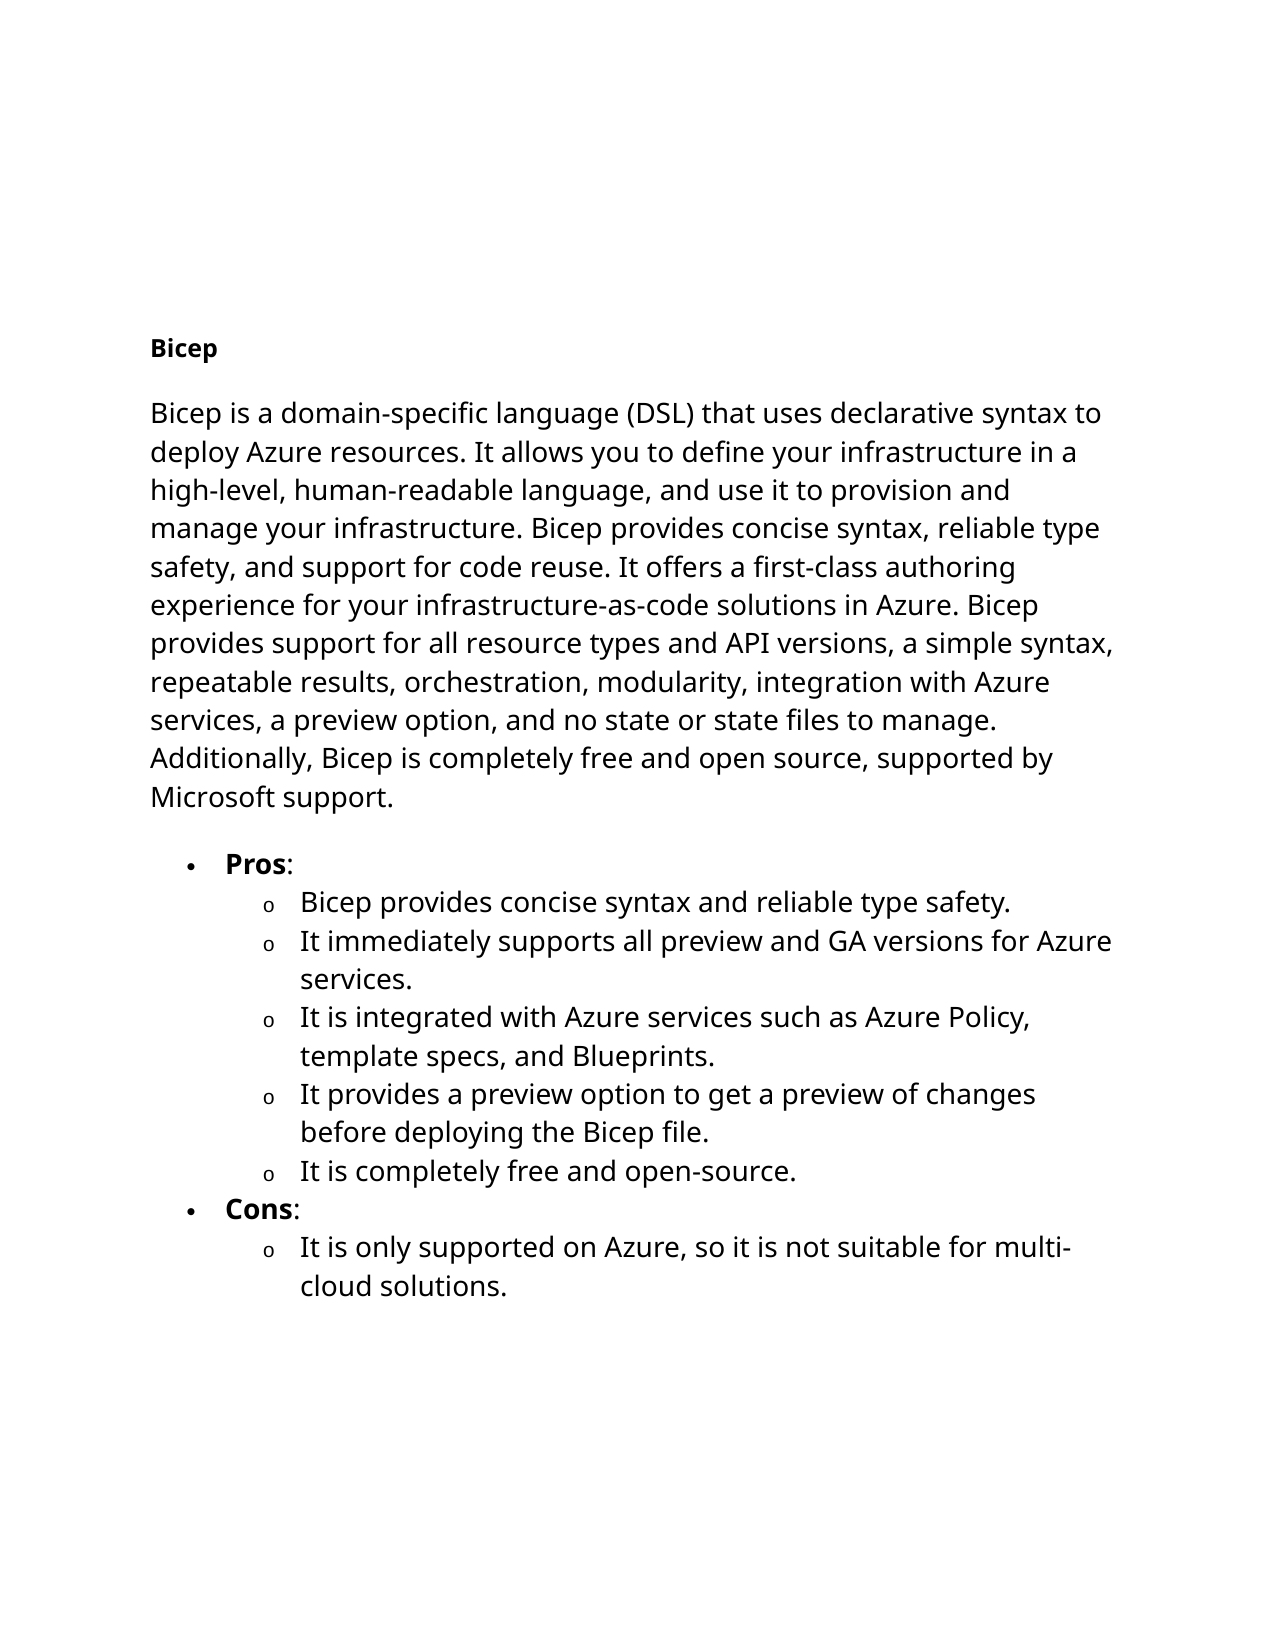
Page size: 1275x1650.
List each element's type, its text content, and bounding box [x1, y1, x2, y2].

list Bicep provides concise syntax and reliable type safety. [262, 883, 1125, 921]
list It immediately supports all preview and GA versions for Azure services. [262, 921, 1125, 998]
list Pros: [187, 844, 1125, 883]
list It is only supported on Azure, so it is not suitable for multi-cloud solutions. [262, 1228, 1125, 1304]
list It provides a preview option to get a preview of changes before deploying the Bicep file. [262, 1074, 1125, 1151]
list Cons: [187, 1189, 1125, 1228]
list It is integrated with Azure services such as Azure Policy, template specs, and Blueprints. [262, 998, 1125, 1074]
list It is completely free and open-source. [262, 1151, 1125, 1189]
text Bicep is a domain-specific language (DSL) that uses declarative syntax to deploy Azure resources. It allows you to define your infrastructure in a high-level, human-readable language, and use it to provision and manage your infrastructure. Bicep provides concise syntax, reliable type safety, and support for code reuse. It offers a first-class authoring experience for your infrastructure-as-code solutions in Azure. Bicep provides support for all resource types and API versions, a simple syntax, repeatable results, orchestration, modularity, integration with Azure services, a preview option, and no state or state files to manage. Additionally, Bicep is completely free and open source, supported by Microsoft support. [150, 394, 1125, 815]
subtitle Bicep [150, 330, 1125, 364]
